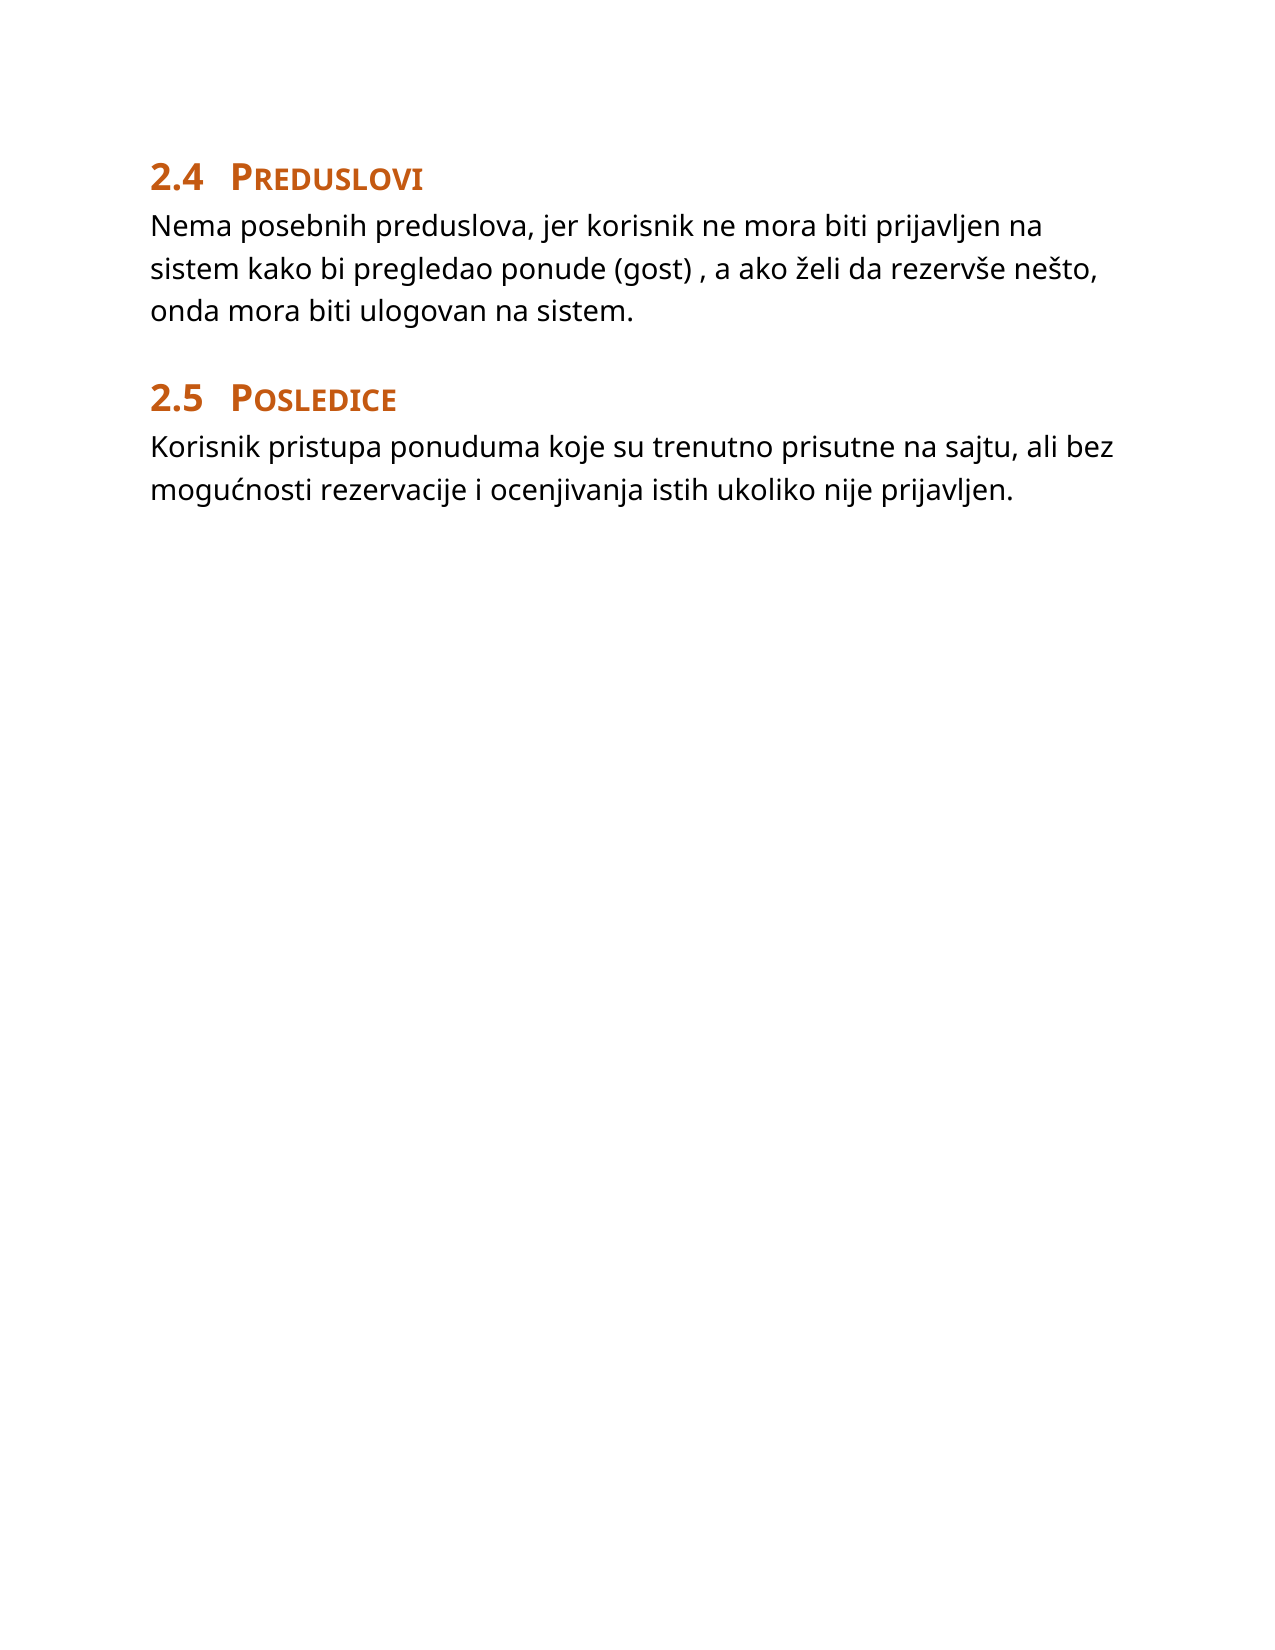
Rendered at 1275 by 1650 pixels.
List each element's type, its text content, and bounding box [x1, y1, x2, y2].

subtitle Preduslovi [150, 150, 1125, 201]
subtitle Posledice [150, 371, 1125, 422]
text Korisnik pristupa ponuduma koje su trenutno prisutne na sajtu, ali bez mogućnosti rezervacije i ocenjivanja istih ukoliko nije prijavljen. [150, 426, 1125, 509]
text Nema posebnih preduslova, jer korisnik ne mora biti prijavljen na sistem kako bi pregledao ponude (gost) , a ako želi da rezervše nešto, onda mora biti ulogovan na sistem. [150, 205, 1125, 330]
